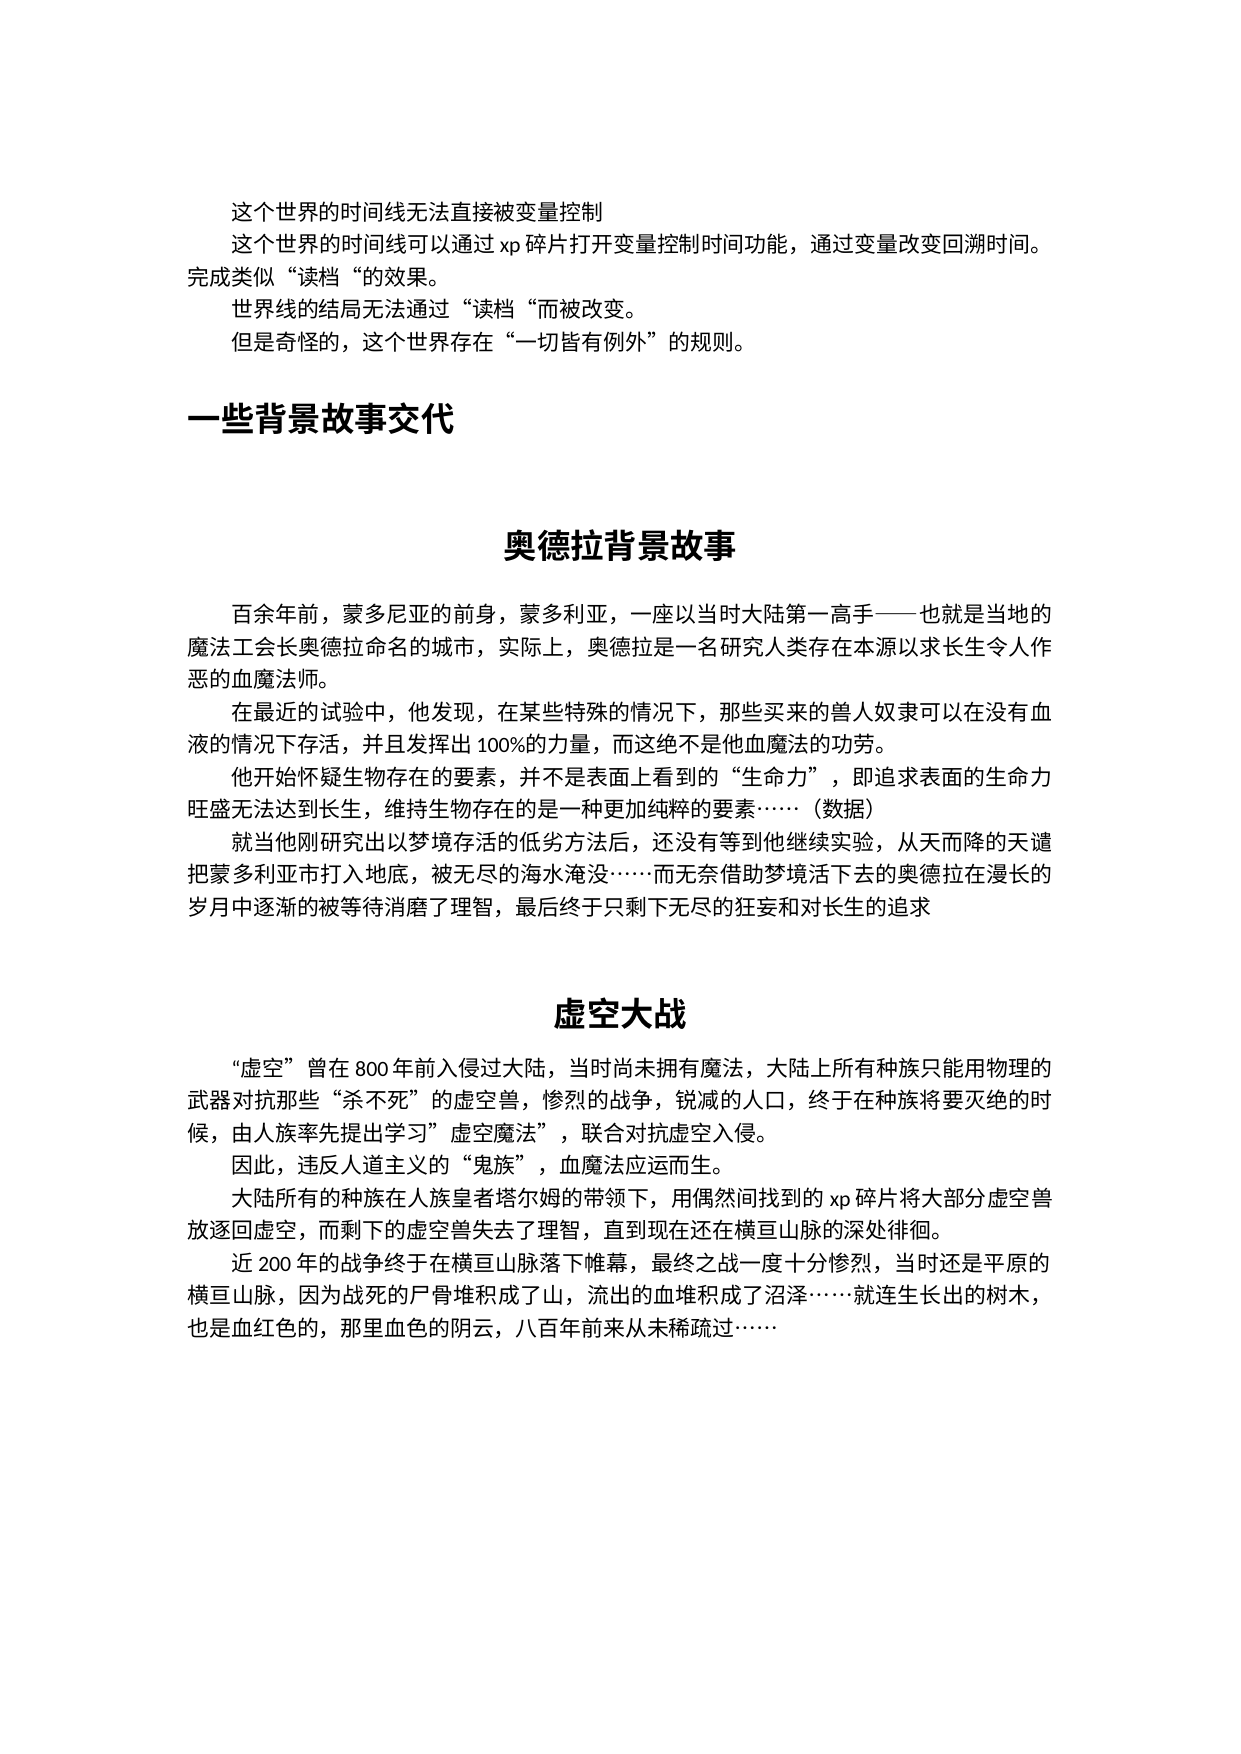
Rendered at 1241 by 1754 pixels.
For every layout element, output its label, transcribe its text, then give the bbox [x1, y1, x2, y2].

text 但是奇怪的，这个世界存在“一切皆有例外”的规则。 [187, 324, 1053, 357]
text 世界线的结局无法通过“读档“而被改变。 [187, 292, 1053, 324]
text 他开始怀疑生物存在的要素，并不是表面上看到的“生命力”，即追求表面的生命力旺盛无法达到长生，维持生物存在的是一种更加纯粹的要素……（数据） [187, 759, 1053, 824]
text 这个世界的时间线无法直接被变量控制 [187, 194, 1053, 227]
text 近200年的战争终于在横亘山脉落下帷幕，最终之战一度十分惨烈，当时还是平原的横亘山脉，因为战死的尸骨堆积成了山，流出的血堆积成了沼泽……就连生长出的树木，也是血红色的，那里血色的阴云，八百年前来从未稀疏过…… [187, 1246, 1053, 1343]
text 在最近的试验中，他发现，在某些特殊的情况下，那些买来的兽人奴隶可以在没有血液的情况下存活，并且发挥出100%的力量，而这绝不是他血魔法的功劳。 [187, 694, 1053, 759]
subtitle 奥德拉背景故事 [187, 511, 1053, 576]
title 虚空大战 [187, 979, 1053, 1044]
text 百余年前，蒙多尼亚的前身，蒙多利亚，一座以当时大陆第一高手——也就是当地的魔法工会长奥德拉命名的城市，实际上，奥德拉是一名研究人类存在本源以求长生令人作恶的血魔法师。 [187, 597, 1053, 694]
text 因此，违反人道主义的“鬼族”，血魔法应运而生。 [187, 1148, 1053, 1181]
text “虚空”曾在800年前入侵过大陆，当时尚未拥有魔法，大陆上所有种族只能用物理的武器对抗那些“杀不死”的虚空兽，惨烈的战争，锐减的人口，终于在种族将要灭绝的时候，由人族率先提出学习”虚空魔法”，联合对抗虚空入侵。 [187, 1051, 1053, 1148]
subtitle 一些背景故事交代 [187, 384, 1053, 449]
text 大陆所有的种族在人族皇者塔尔姆的带领下，用偶然间找到的xp碎片将大部分虚空兽放逐回虚空，而剩下的虚空兽失去了理智，直到现在还在横亘山脉的深处徘徊。 [187, 1181, 1053, 1246]
text 就当他刚研究出以梦境存活的低劣方法后，还没有等到他继续实验，从天而降的天谴把蒙多利亚市打入地底，被无尽的海水淹没……而无奈借助梦境活下去的奥德拉在漫长的岁月中逐渐的被等待消磨了理智，最后终于只剩下无尽的狂妄和对长生的追求 [187, 824, 1053, 922]
text 这个世界的时间线可以通过xp碎片打开变量控制时间功能，通过变量改变回溯时间。完成类似“读档“的效果。 [187, 227, 1053, 292]
